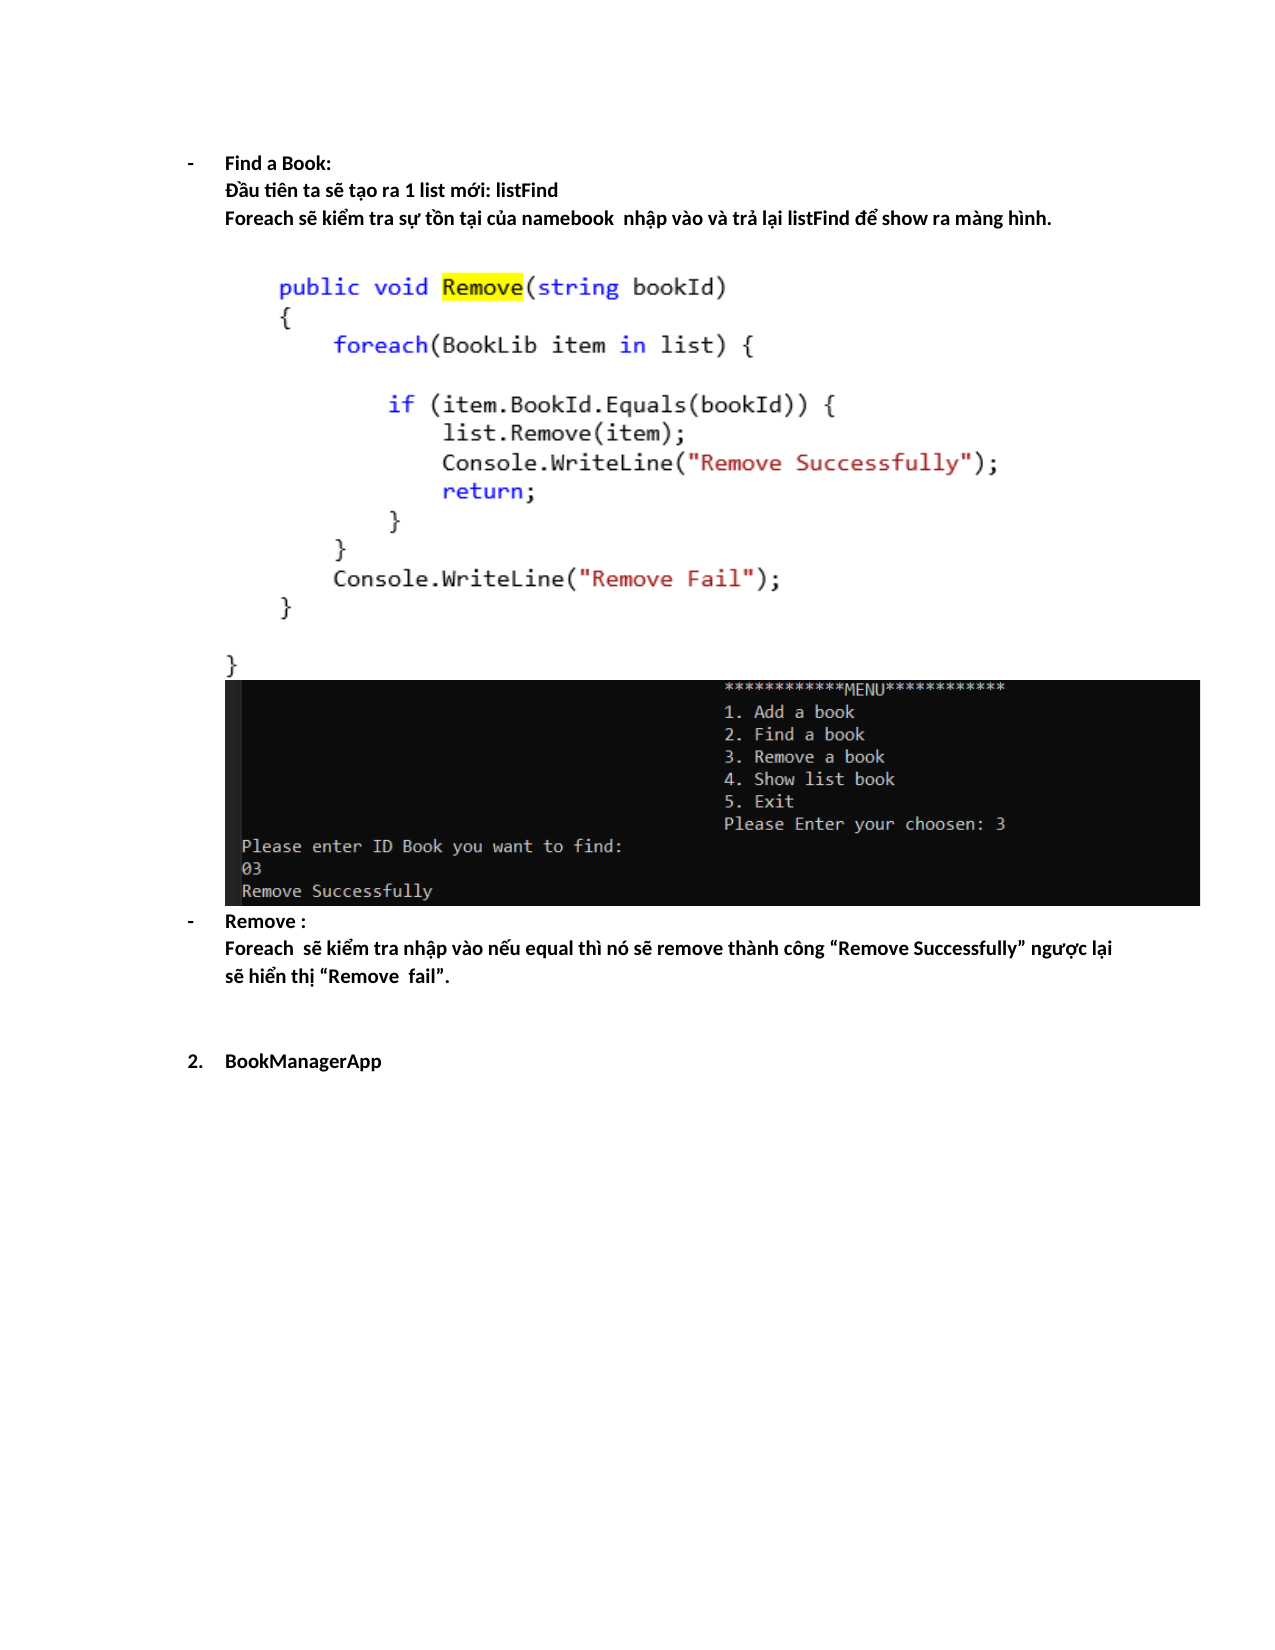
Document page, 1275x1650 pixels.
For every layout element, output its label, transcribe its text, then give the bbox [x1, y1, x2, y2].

list Đầu tiên ta sẽ tạo ra 1 list mới: listFind [225, 177, 1125, 203]
list Foreach sẽ kiểm tra sự tồn tại của namebook nhập vào và trả lại listFind để show ra màng hình. [225, 205, 1125, 230]
picture [225, 259, 1008, 679]
list Foreach sẽ kiểm tra nhập vào nếu equal thì nó sẽ remove thành công “Remove Successfully” ngược lại sẽ hiển thị “Remove fail”. [225, 936, 1125, 988]
list BookManagerApp [187, 1048, 1125, 1073]
list Remove : [187, 908, 1125, 933]
list Find a Book: [187, 150, 1125, 175]
picture [225, 680, 1200, 906]
